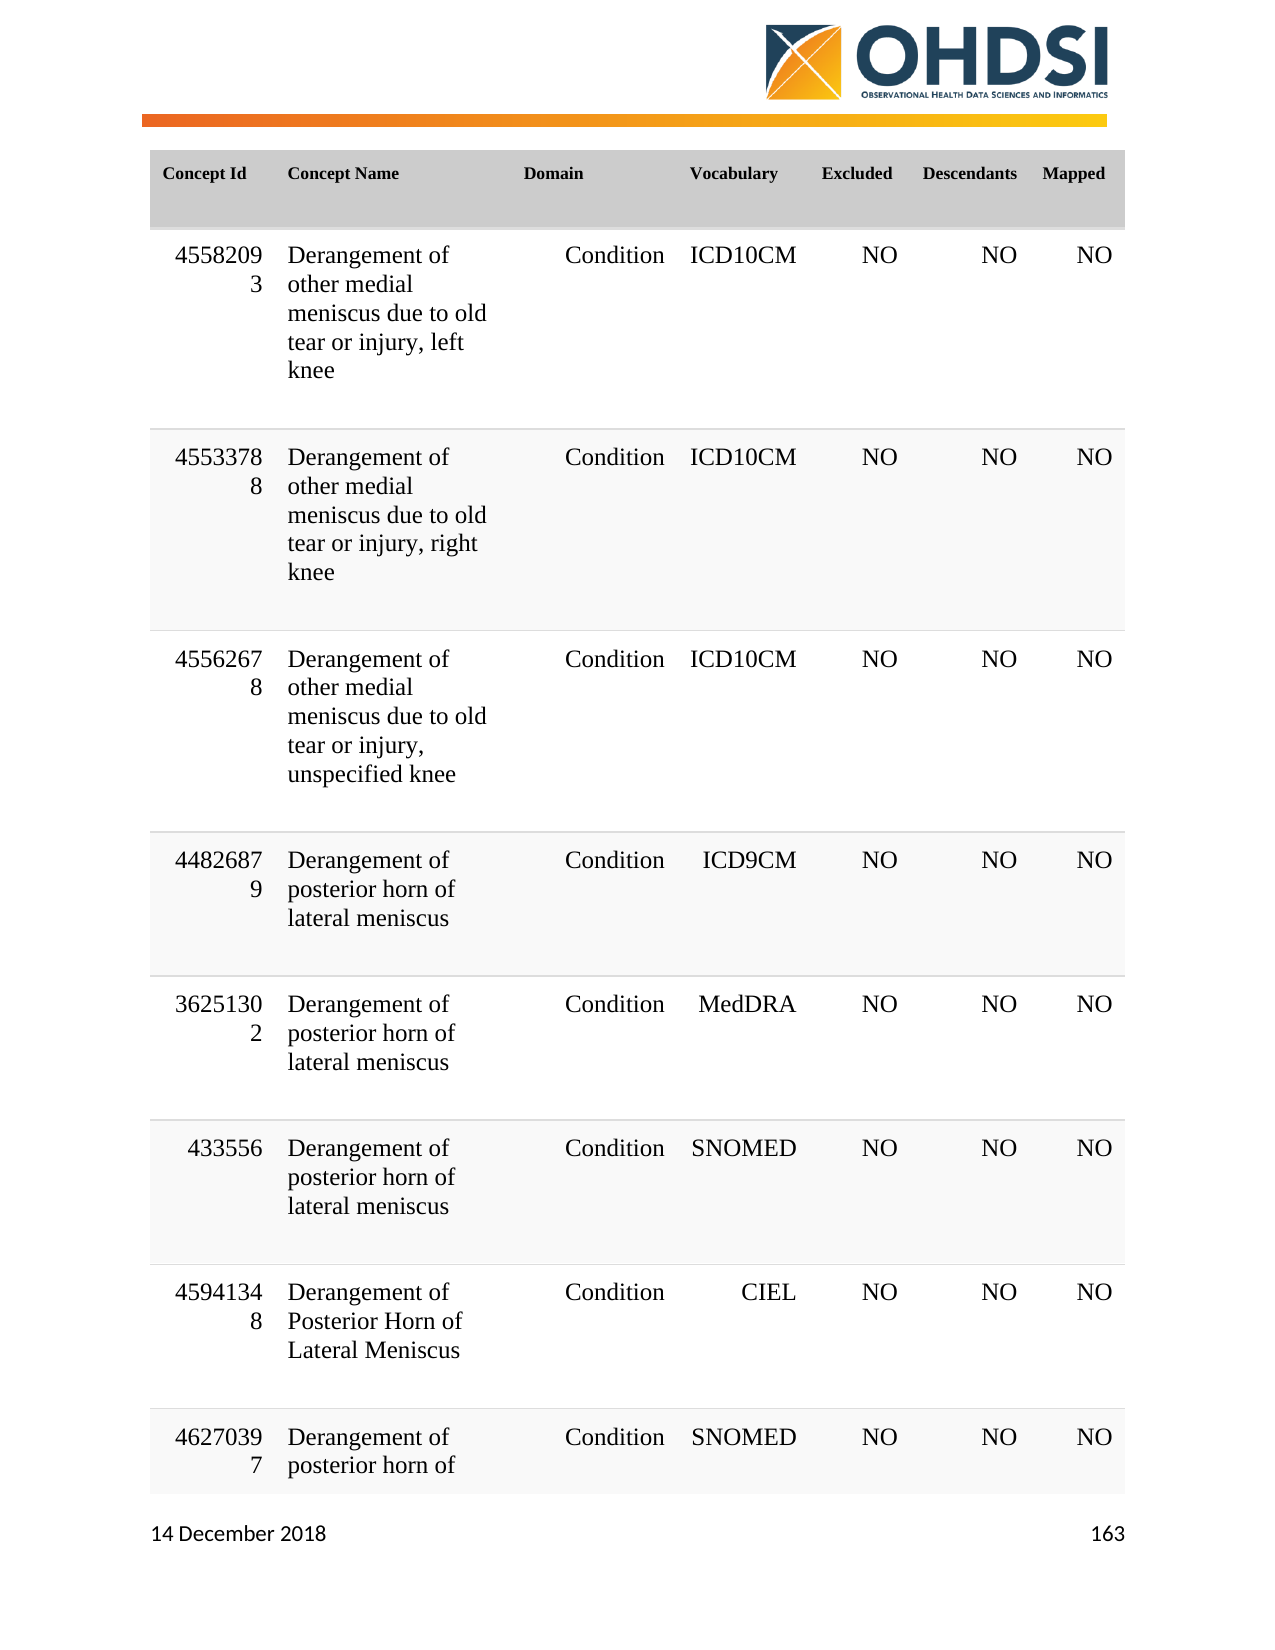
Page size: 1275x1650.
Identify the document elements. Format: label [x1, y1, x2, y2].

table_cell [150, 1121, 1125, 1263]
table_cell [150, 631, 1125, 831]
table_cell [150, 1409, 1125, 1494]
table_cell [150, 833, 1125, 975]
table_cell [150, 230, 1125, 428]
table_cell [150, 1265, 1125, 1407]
picture [748, 11, 1125, 114]
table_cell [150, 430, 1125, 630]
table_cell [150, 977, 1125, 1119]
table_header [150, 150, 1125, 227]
